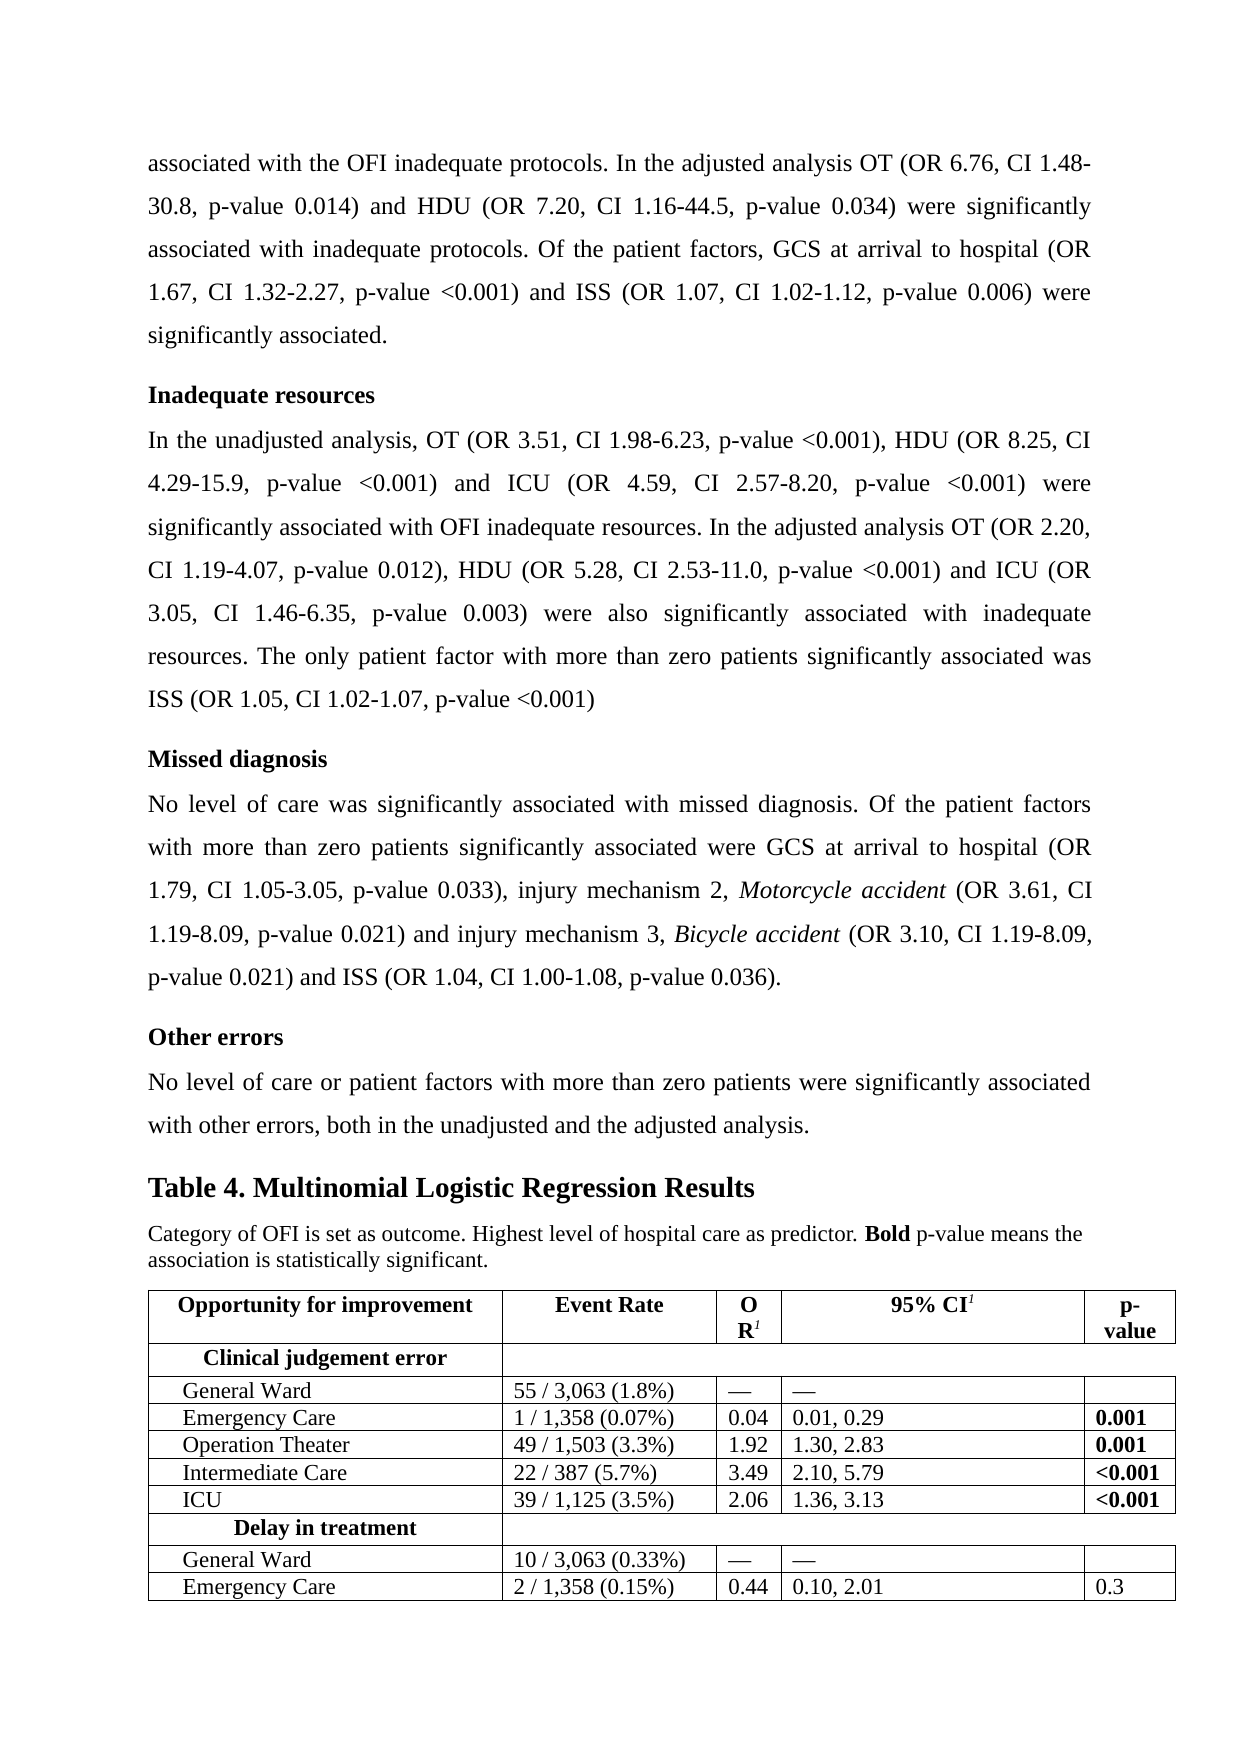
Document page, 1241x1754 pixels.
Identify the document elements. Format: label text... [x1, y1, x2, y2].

table_cell [1085, 1377, 1175, 1403]
table_header Opportunity for improvement [149, 1291, 502, 1343]
table_cell 0.10, 2.01 [782, 1573, 1084, 1600]
table_cell Delay in treatment [149, 1514, 502, 1545]
table_header Event Rate [503, 1291, 716, 1343]
table_cell 0.44 [717, 1573, 781, 1600]
table_cell 55 / 3,063 (1.8%) [503, 1377, 716, 1403]
table_cell 39 / 1,125 (3.5%) [503, 1486, 716, 1513]
table_cell 1.30, 2.83 [782, 1431, 1084, 1458]
table_cell 10 / 3,063 (0.33%) [503, 1546, 716, 1572]
table_cell 1.92 [717, 1431, 781, 1458]
table_cell Emergency Care [149, 1573, 502, 1600]
table_cell 22 / 387 (5.7%) [503, 1459, 716, 1485]
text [148, 148, 1092, 349]
table_cell <0.001 [1085, 1459, 1175, 1485]
table_cell — [782, 1546, 1084, 1572]
table_cell ICU [149, 1486, 502, 1513]
text No level of care was significantly associated with missed diagnosis. Of the patient factors with more than zero patients significantly associated were GCS at arrival to hospital (OR 1.79, CI 1.05-3.05, p-value 0.033), injury mechanism 2, Motorcycle accident (OR 3.61, CI 1.19-8.09, p-value 0.021) and injury mechanism 3, Bicycle accident (OR 3.10, CI 1.19-8.09, p-value 0.021) and ISS (OR 1.04, CI 1.00-1.08, p-value 0.036). [148, 789, 1092, 991]
text No level of care or patient factors with more than zero patients were significantly associated with other errors, both in the unadjusted and the adjusted analysis. [148, 1067, 1092, 1139]
table_cell General Ward [149, 1546, 502, 1572]
table_cell 3.49 [717, 1459, 781, 1485]
table_cell 0.04 [717, 1404, 781, 1430]
table_cell Emergency Care [149, 1404, 502, 1430]
table_cell Intermediate Care [149, 1459, 502, 1485]
table_cell Operation Theater [149, 1431, 502, 1458]
table_cell 0.001 [1085, 1404, 1175, 1430]
table_cell — [717, 1377, 781, 1403]
table_cell Clinical judgement error [149, 1344, 502, 1376]
table_header p-value [1085, 1291, 1175, 1343]
table_header 95% CI1 [782, 1291, 1084, 1343]
text In the unadjusted analysis, OT (OR 3.51, CI 1.98-6.23, p-value <0.001), HDU (OR 8.25, CI 4.29-15.9, p-value <0.001) and ICU (OR 4.59, CI 2.57-8.20, p-value <0.001) were significantly associated with OFI inadequate resources. In the adjusted analysis OT (OR 2.20, CI 1.19-4.07, p-value 0.012), HDU (OR 5.28, CI 2.53-11.0, p-value <0.001) and ICU (OR 3.05, CI 1.46-6.35, p-value 0.003) were also significantly associated with inadequate resources. The only patient factor with more than zero patients significantly associated was ISS (OR 1.05, CI 1.02-1.07, p-value <0.001) [148, 425, 1092, 713]
table_cell 1.36, 3.13 [782, 1486, 1084, 1513]
table_cell — [782, 1377, 1084, 1403]
text Other errors [148, 1022, 1092, 1050]
text Category of OFI is set as outcome. Highest level of hospital care as predictor. Bold p-value means the association is statistically significant. [148, 1220, 1092, 1273]
text Table 4. Multinomial Logistic Regression Results [148, 1170, 1092, 1203]
table_cell 0.01, 0.29 [782, 1404, 1084, 1430]
table_cell 2 / 1,358 (0.15%) [503, 1573, 716, 1600]
table_cell General Ward [149, 1377, 502, 1403]
text Inadequate resources [148, 380, 1092, 409]
table_header OR1 [717, 1291, 781, 1343]
table_cell 0.3 [1085, 1573, 1175, 1600]
table_cell 2.10, 5.79 [782, 1459, 1084, 1485]
table_cell 1 / 1,358 (0.07%) [503, 1404, 716, 1430]
table_cell [1085, 1546, 1175, 1572]
table_cell 0.001 [1085, 1431, 1175, 1458]
table_cell 49 / 1,503 (3.3%) [503, 1431, 716, 1458]
text Missed diagnosis [148, 744, 1092, 773]
table_cell 2.06 [717, 1486, 781, 1513]
table_cell — [717, 1546, 781, 1572]
table_cell <0.001 [1085, 1486, 1175, 1513]
